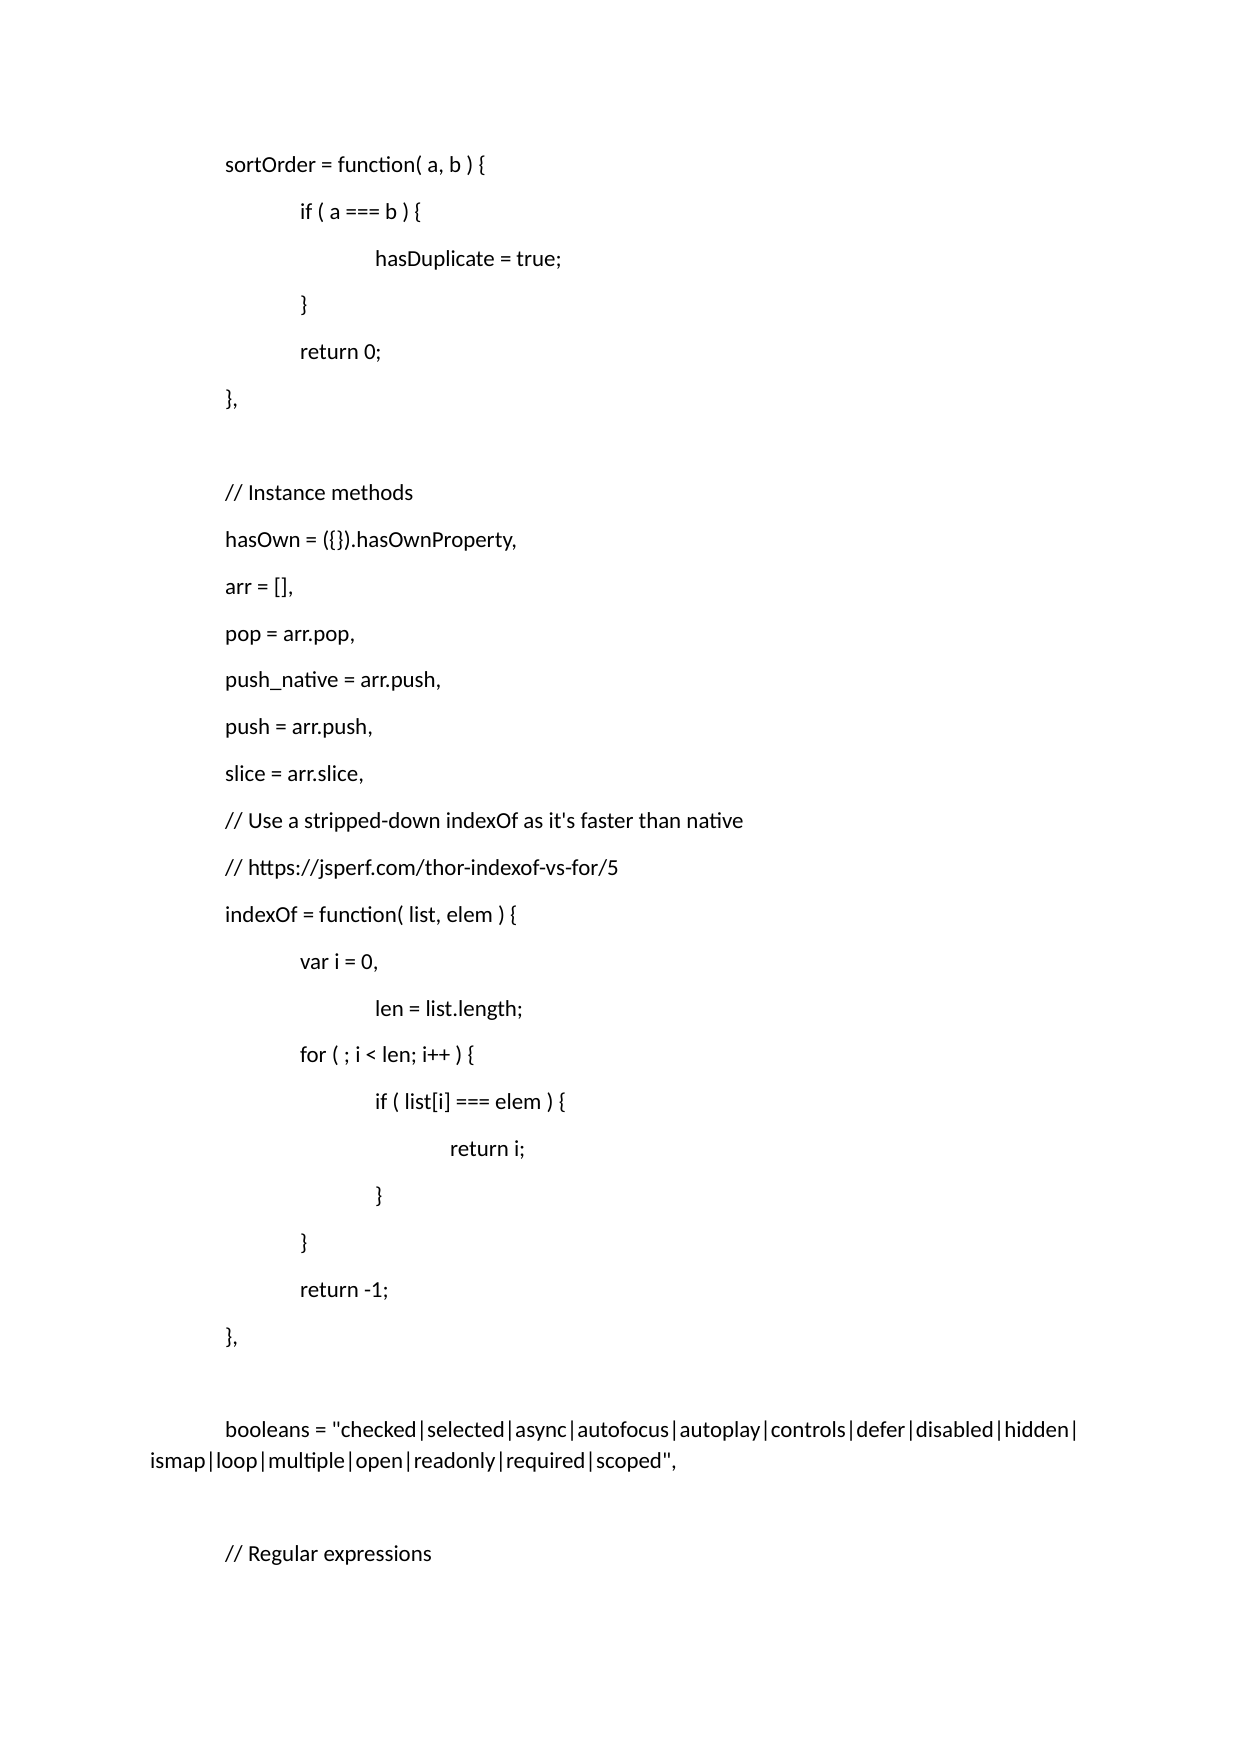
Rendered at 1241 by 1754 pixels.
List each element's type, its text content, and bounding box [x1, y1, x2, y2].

text booleans = "checked|selected|async|autofocus|autoplay|controls|defer|disabled|hidden|ismap|loop|multiple|open|readonly|required|scoped", [150, 1416, 1090, 1474]
text arr = [], [150, 572, 1090, 600]
text // https://jsperf.com/thor-indexof-vs-for/5 [150, 853, 1090, 881]
text }, [150, 384, 1090, 412]
text if ( list[i] === elem ) { [150, 1087, 1090, 1116]
text pop = arr.pop, [150, 619, 1090, 647]
text return -1; [150, 1275, 1090, 1303]
text slice = arr.slice, [150, 759, 1090, 787]
text hasOwn = ({}).hasOwnProperty, [150, 525, 1090, 553]
text hasDuplicate = true; [150, 244, 1090, 272]
text } [150, 1181, 1090, 1209]
text }, [150, 1322, 1090, 1350]
text for ( ; i < len; i++ ) { [150, 1041, 1090, 1069]
text push_native = arr.push, [150, 666, 1090, 694]
text sortOrder = function( a, b ) { [150, 150, 1090, 178]
text return 0; [150, 337, 1090, 366]
text // Use a stripped-down indexOf as it's faster than native [150, 806, 1090, 834]
text var i = 0, [150, 947, 1090, 975]
text // Instance methods [150, 478, 1090, 506]
text indexOf = function( list, elem ) { [150, 900, 1090, 928]
text len = list.length; [150, 994, 1090, 1022]
text return i; [150, 1134, 1090, 1162]
text } [150, 291, 1090, 319]
text // Regular expressions [150, 1539, 1090, 1568]
text push = arr.push, [150, 712, 1090, 741]
text } [150, 1228, 1090, 1256]
text if ( a === b ) { [150, 197, 1090, 225]
